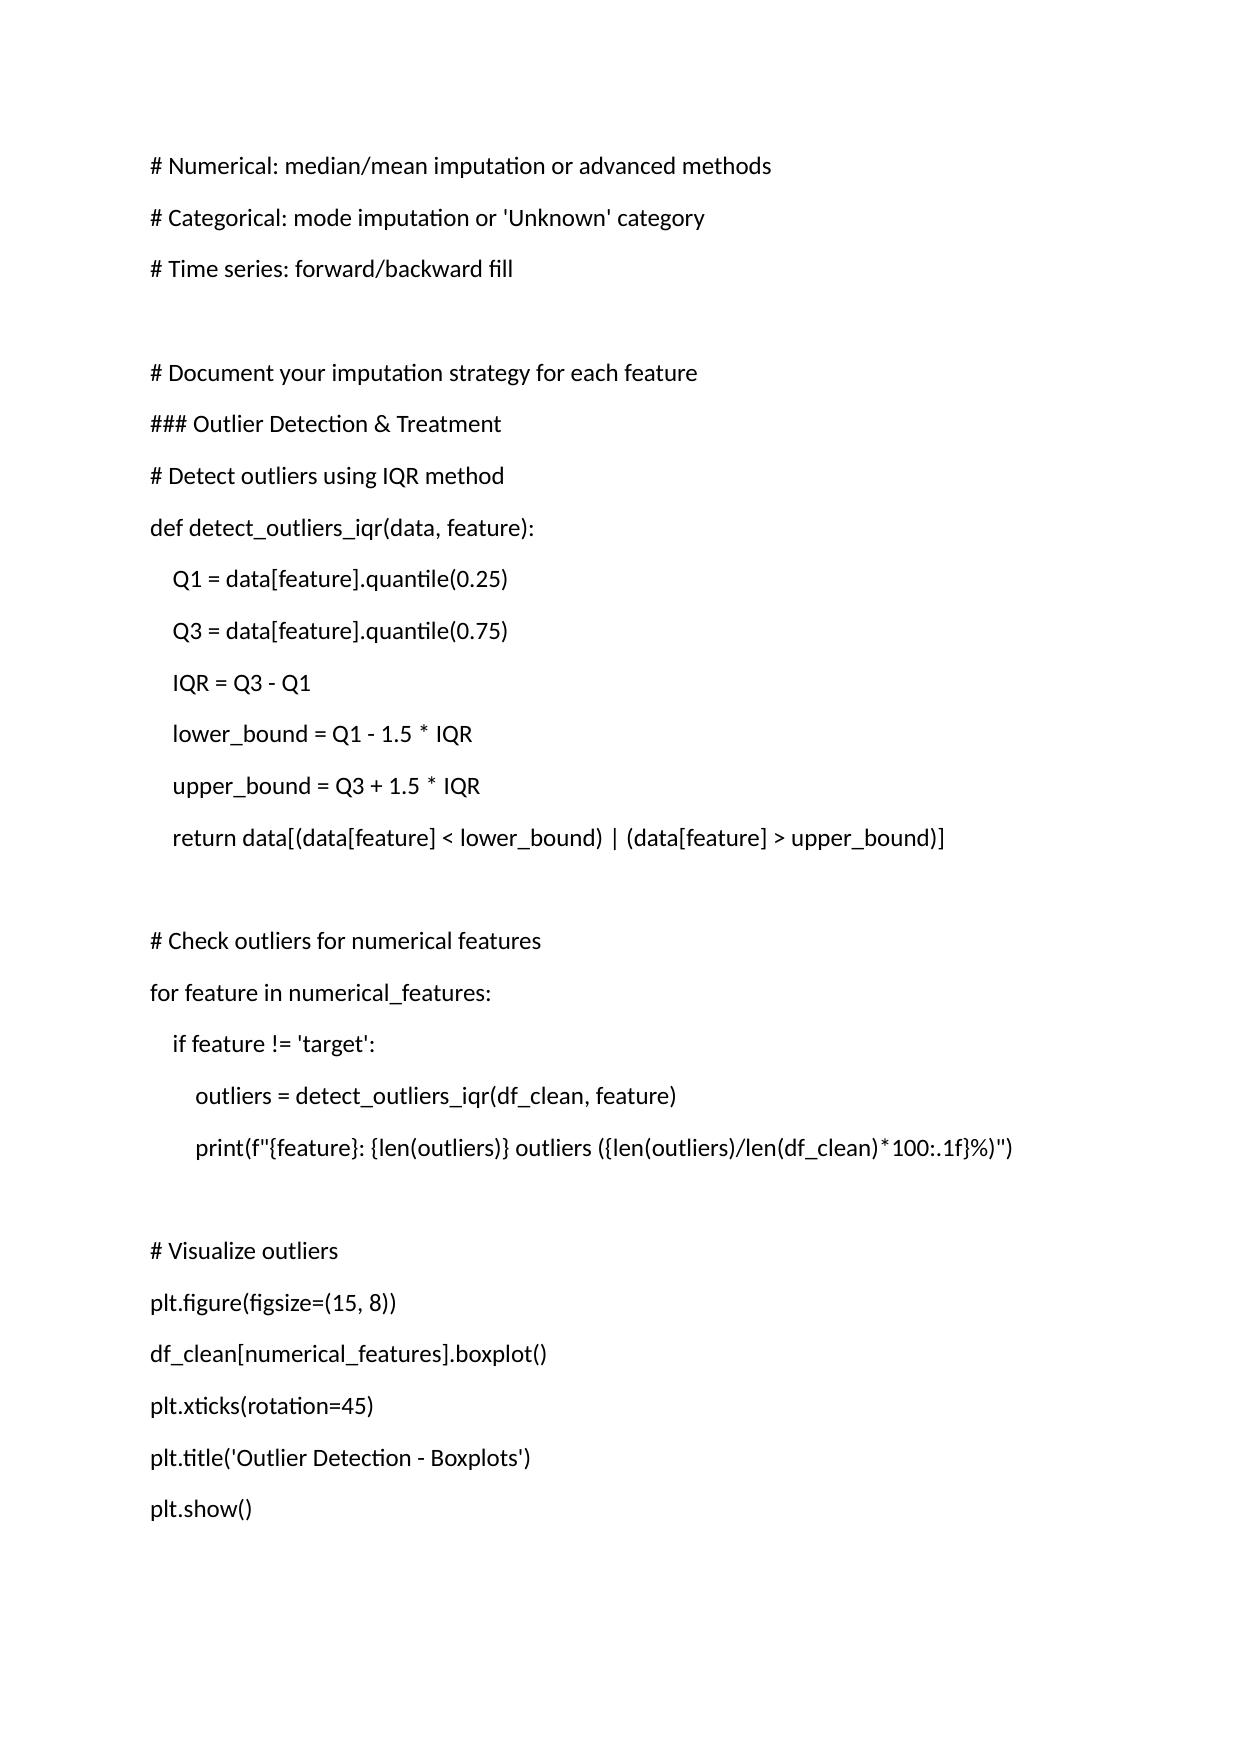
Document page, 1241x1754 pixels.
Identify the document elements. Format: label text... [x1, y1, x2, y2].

text # Document your imputation strategy for each feature [150, 357, 1090, 387]
text outliers = detect_outliers_iqr(df_clean, feature) [150, 1080, 1090, 1111]
text # Detect outliers using IQR method [150, 460, 1090, 491]
text IQR = Q3 - Q1 [150, 667, 1090, 697]
text plt.figure(figsize=(15, 8)) [150, 1287, 1090, 1317]
text for feature in numerical_features: [150, 977, 1090, 1007]
text # Categorical: mode imputation or 'Unknown' category [150, 202, 1090, 232]
text lower_bound = Q1 - 1.5 * IQR [150, 718, 1090, 749]
text # Time series: forward/backward fill [150, 253, 1090, 284]
text if feature != 'target': [150, 1028, 1090, 1059]
text Q1 = data[feature].quantile(0.25) [150, 563, 1090, 594]
text # Check outliers for numerical features [150, 925, 1090, 956]
text def detect_outliers_iqr(data, feature): [150, 512, 1090, 542]
text print(f"{feature}: {len(outliers)} outliers ({len(outliers)/len(df_clean)*100:.1f}%)") [150, 1132, 1090, 1162]
text ### Outlier Detection & Treatment [150, 408, 1090, 439]
text plt.title('Outlier Detection - Boxplots') [150, 1442, 1090, 1472]
text # Visualize outliers [150, 1235, 1090, 1266]
text plt.xticks(rotation=45) [150, 1390, 1090, 1421]
text # Numerical: median/mean imputation or advanced methods [150, 150, 1090, 181]
text upper_bound = Q3 + 1.5 * IQR [150, 770, 1090, 801]
text return data[(data[feature] < lower_bound) | (data[feature] > upper_bound)] [150, 822, 1090, 852]
text plt.show() [150, 1493, 1090, 1524]
text df_clean[numerical_features].boxplot() [150, 1338, 1090, 1369]
text Q3 = data[feature].quantile(0.75) [150, 615, 1090, 646]
